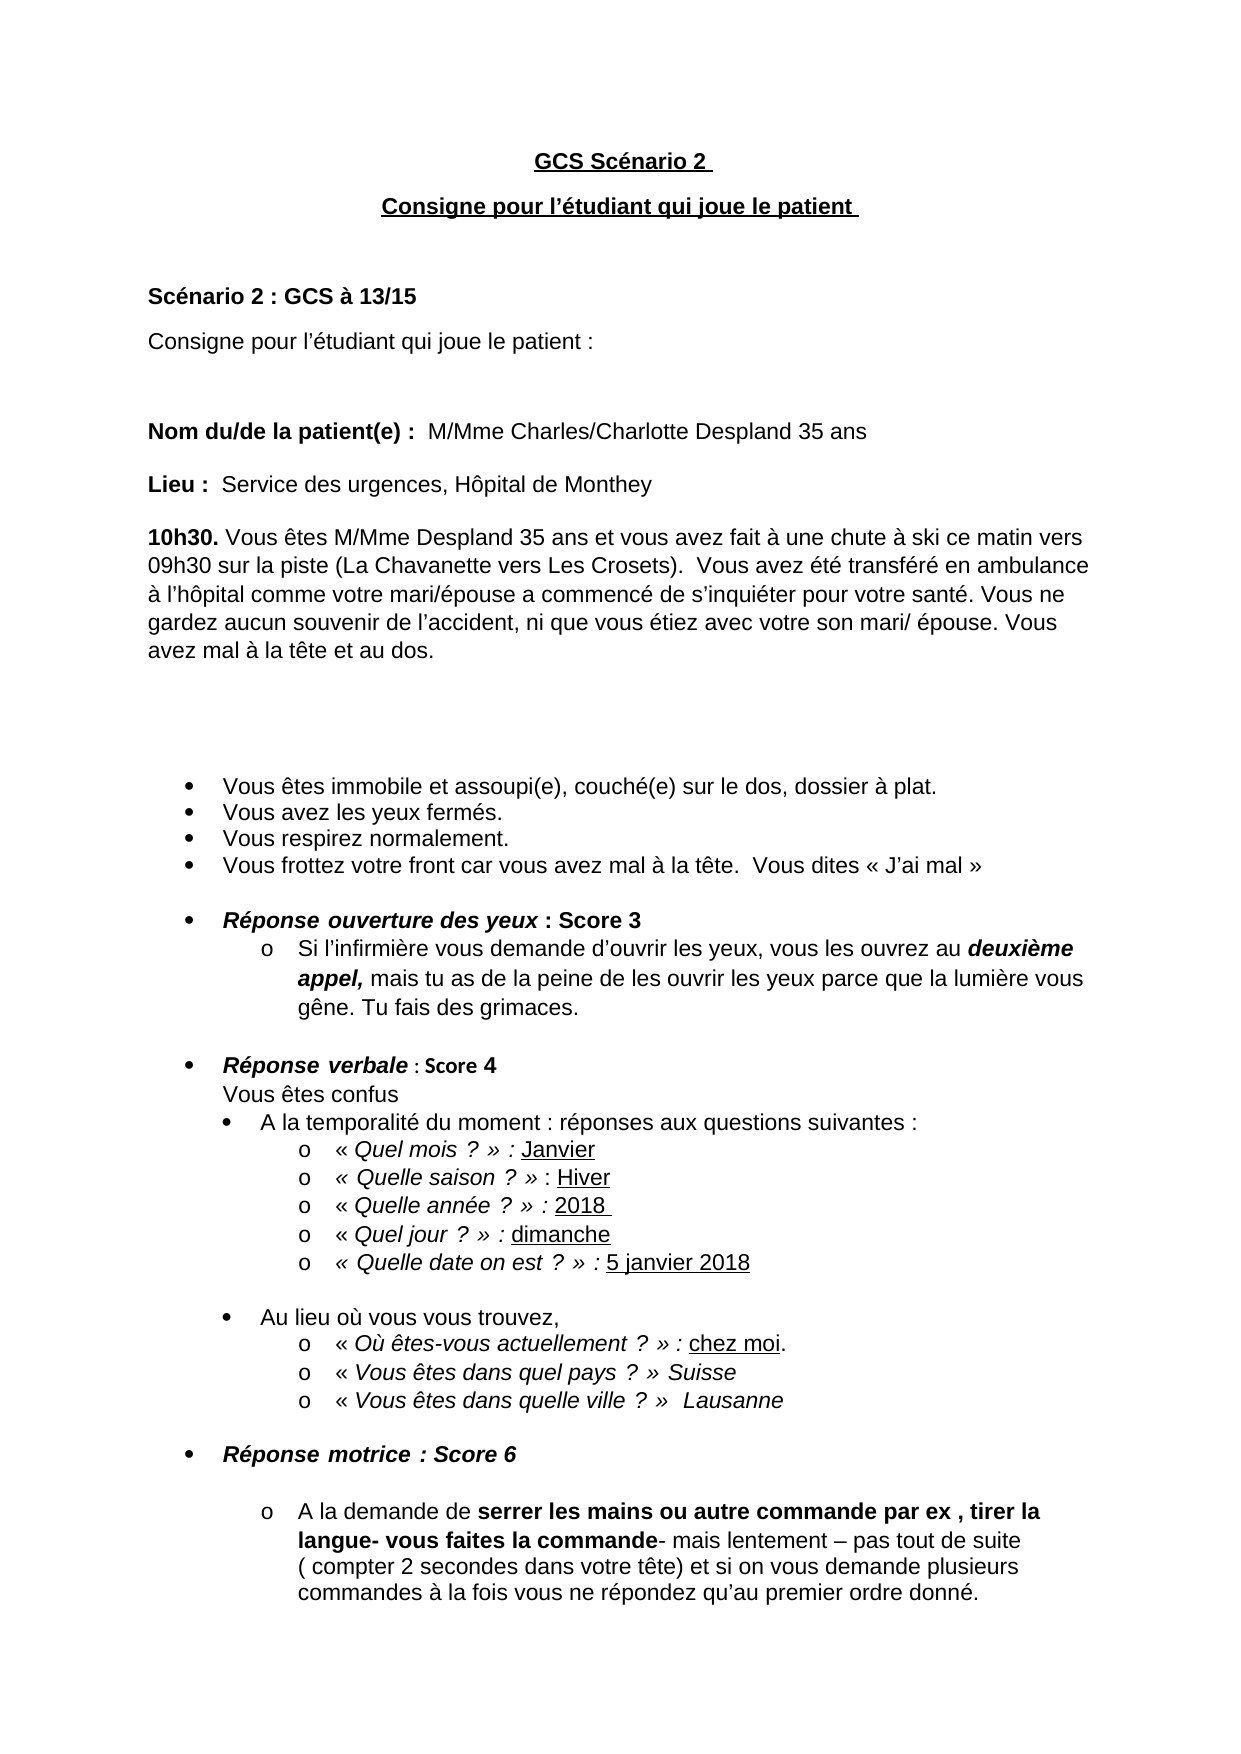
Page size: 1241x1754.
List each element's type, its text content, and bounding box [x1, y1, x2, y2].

text Scénario 2 : GCS à 13/15 [148, 283, 1093, 309]
text Consigne pour l’étudiant qui joue le patient : [148, 328, 1093, 354]
list « Vous êtes dans quel pays ? » Suisse [298, 1358, 1093, 1387]
list « Où êtes-vous actuellement ? » : chez moi. [298, 1330, 1093, 1358]
list Réponse ouverture des yeux : Score 3 [185, 907, 1093, 933]
list « Quelle saison ? » : Hiver [298, 1164, 1093, 1192]
text GCS Scénario 2 [148, 148, 1093, 174]
list A la temporalité du moment : réponses aux questions suivantes : [223, 1109, 1093, 1136]
list « Quelle année ? » : 2018 [298, 1192, 1093, 1221]
list Au lieu où vous vous trouvez, [223, 1304, 1093, 1330]
list Vous frottez votre front car vous avez mal à la tête. Vous dites « J’ai mal » [185, 852, 1093, 878]
text Nom du/de la patient(e) : M/Mme Charles/Charlotte Despland 35 ans [148, 418, 1093, 444]
list Réponse verbale : Score 4 [185, 1051, 1093, 1079]
list Vous êtes immobile et assoupi(e), couché(e) sur le dos, dossier à plat. [185, 773, 1093, 799]
list « Quel mois ? » : Janvier [298, 1136, 1093, 1164]
text Lieu : Service des urgences, Hôpital de Monthey [148, 471, 1093, 497]
text 10h30. Vous êtes M/Mme Despland 35 ans et vous avez fait à une chute à ski ce matin vers 09h30 sur la piste (La Chavanette vers Les Crosets). Vous avez été transféré en ambulance à l’hôpital comme votre mari/épouse a commencé de s’inquiéter pour votre santé. Vous ne gardez aucun souvenir de l’accident, ni que vous étiez avec votre son mari/ épouse. Vous avez mal à la tête et au dos. [148, 524, 1093, 664]
list « Vous êtes dans quelle ville ? » Lausanne [298, 1387, 1093, 1415]
list « Quel jour ? » : dimanche [298, 1221, 1093, 1249]
list A la demande de serrer les mains ou autre commande par ex , tirer la langue- vous faites la commande- mais lentement – pas tout de suite ( compter 2 secondes dans votre tête) et si on vous demande plusieurs commandes à la fois vous ne répondez qu’au premier ordre donné. [260, 1498, 1093, 1606]
list « Quelle date on est ? » : 5 janvier 2018 [298, 1249, 1093, 1277]
list Si l’infirmière vous demande d’ouvrir les yeux, vous les ouvrez au deuxième appel, mais tu as de la peine de les ouvrir les yeux parce que la lumière vous gêne. Tu fais des grimaces. [260, 935, 1093, 1020]
text Consigne pour l’étudiant qui joue le patient [148, 193, 1093, 219]
text Vous êtes confus [223, 1081, 1093, 1107]
list Vous avez les yeux fermés. [185, 799, 1093, 825]
list Réponse motrice : Score 6 [185, 1441, 1093, 1468]
list Vous respirez normalement. [185, 825, 1093, 852]
